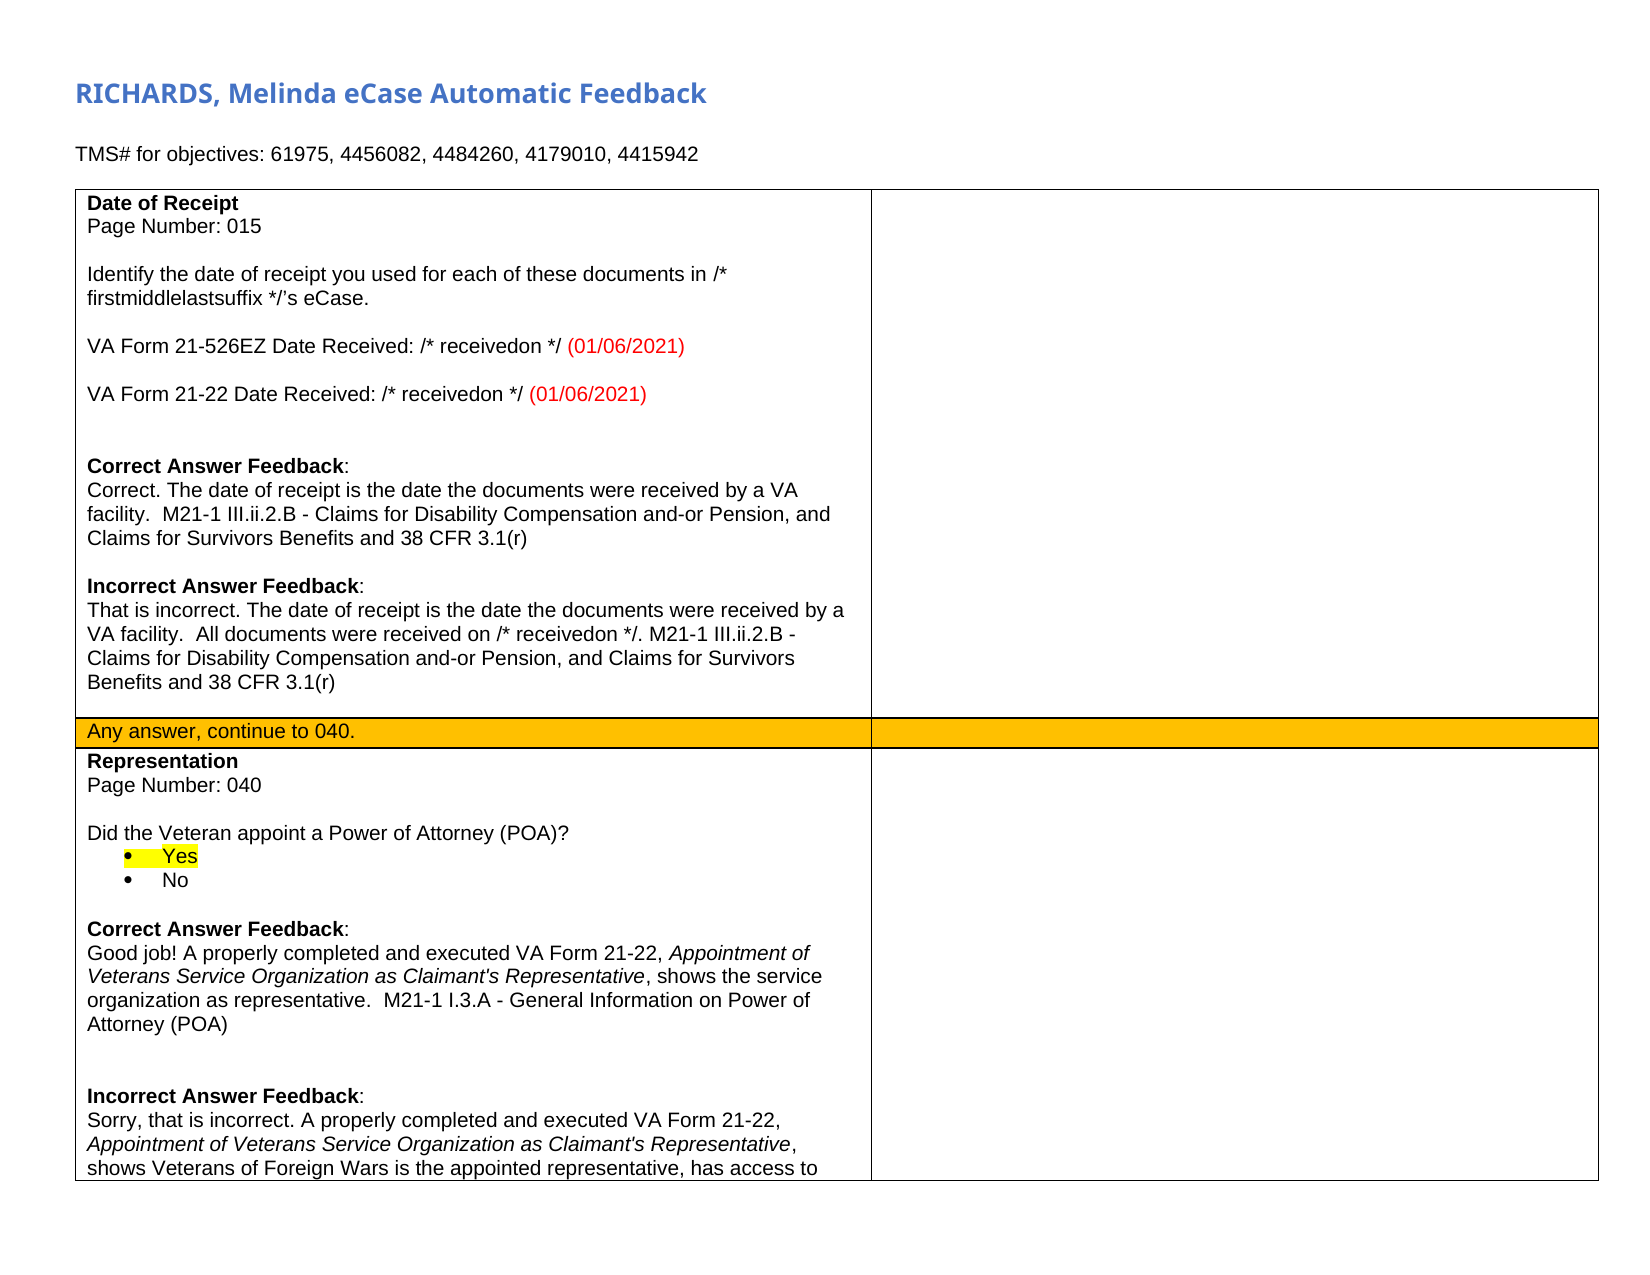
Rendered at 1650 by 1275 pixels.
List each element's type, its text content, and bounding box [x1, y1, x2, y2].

table_cell Any answer, continue to 040. [76, 719, 871, 747]
table_cell [872, 749, 1598, 1180]
table_header Date of Receipt Page Number: 015 Identify the date of receipt you used for each of these documents in /* firstmiddlelastsuffix */’s eCase. VA Form 21-526EZ Date Received: /* receivedon */ (01/06/2021) VA Form 21-22 Date Received: /* receivedon */ (01/06/2021) Correct Answer Feedback: Correct. The date of receipt is the date the documents were received by a VA facility. M21-1 III.ii.2.B - Claims for Disability Compensation and-or Pension, and Claims for Survivors Benefits and 38 CFR 3.1(r) Incorrect Answer Feedback: That is incorrect. The date of receipt is the date the documents were received by a VA facility. All documents were received on /* receivedon */. M21-1 III.ii.2.B - Claims for Disability Compensation and-or Pension, and Claims for Survivors Benefits and 38 CFR 3.1(r) [76, 190, 871, 717]
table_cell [76, 749, 871, 1180]
table_header [872, 190, 1598, 717]
subtitle RICHARDS, Melinda eCase Automatic Feedback [75, 75, 1575, 112]
table_cell [872, 719, 1598, 747]
text TMS# for objectives: 61975, 4456082, 4484260, 4179010, 4415942 [75, 141, 1575, 165]
